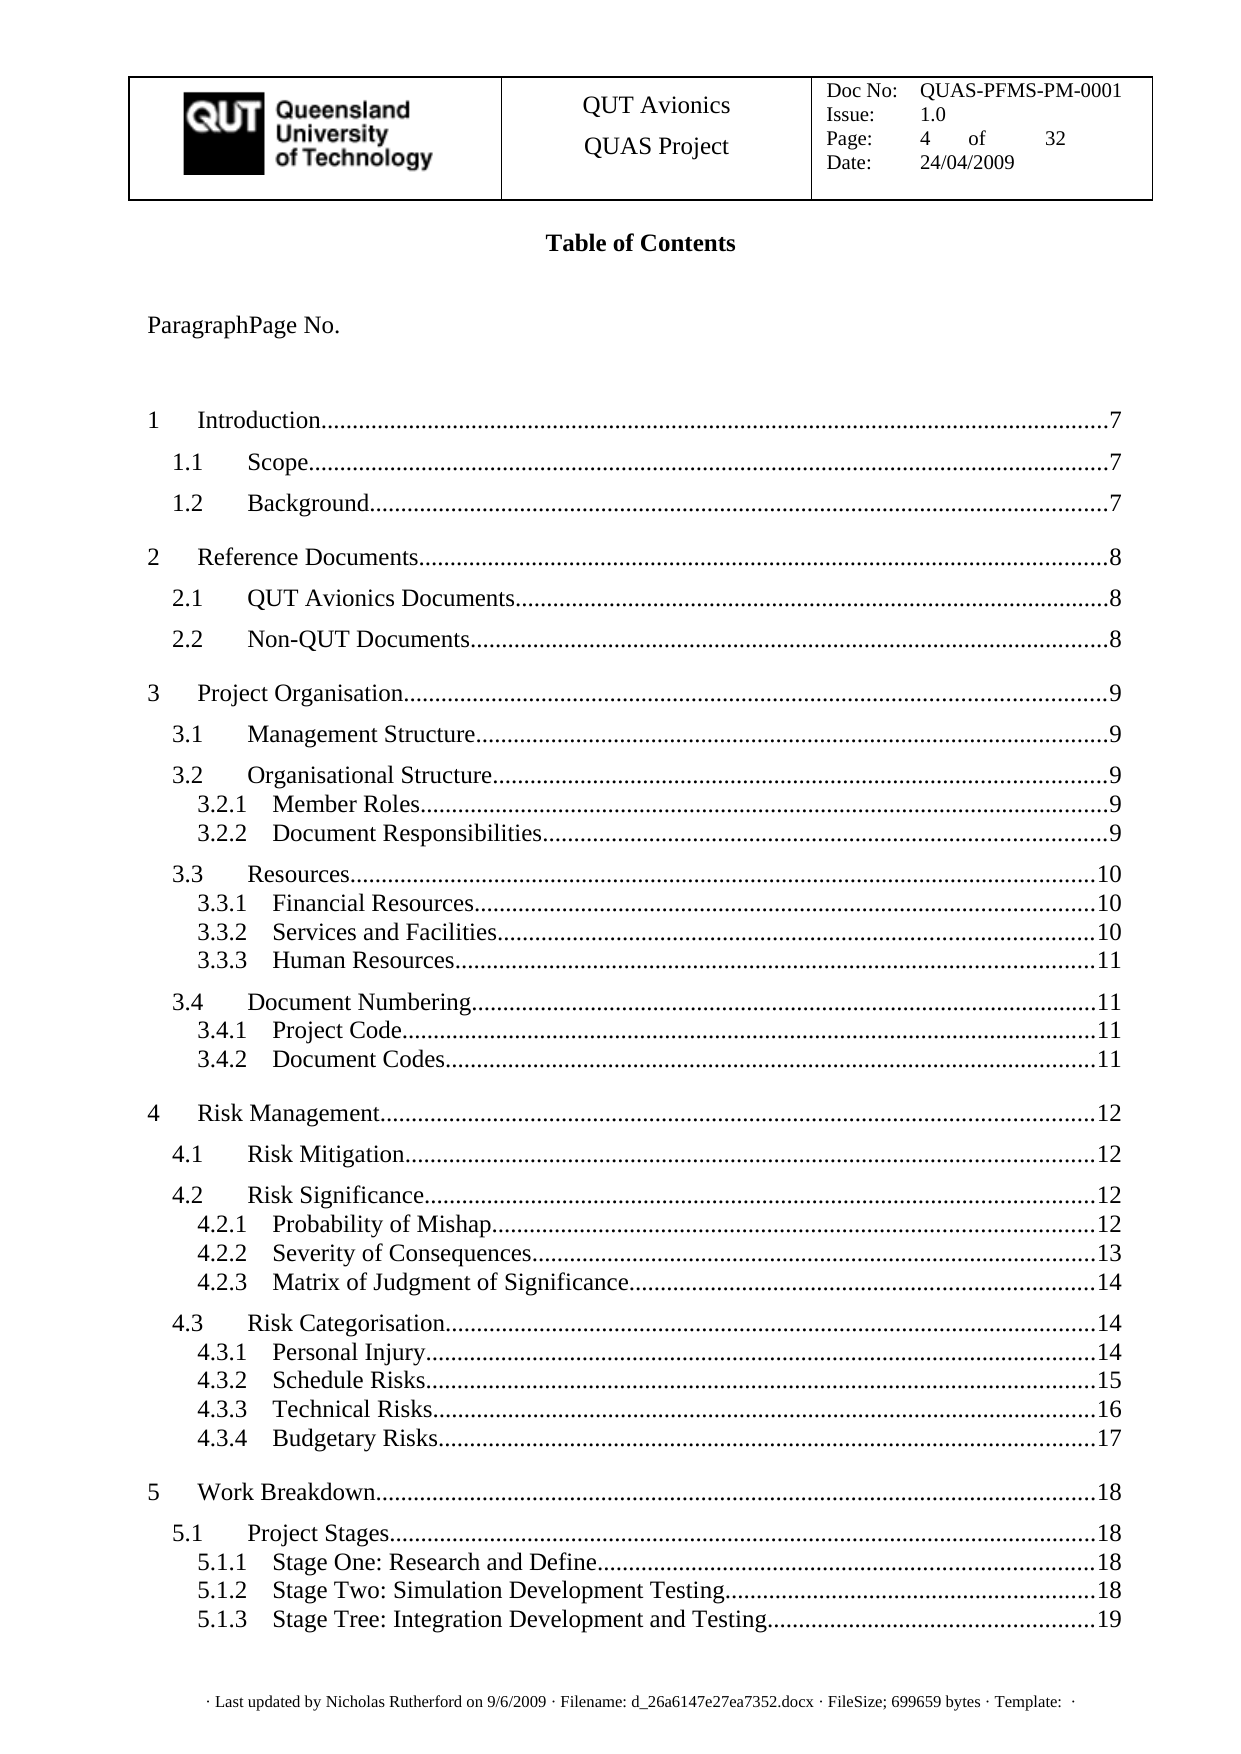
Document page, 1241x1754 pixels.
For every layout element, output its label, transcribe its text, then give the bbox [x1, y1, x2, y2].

text 3.3 Resources 10 [172, 859, 1134, 888]
text 5.1 Project Stages 18 [172, 1518, 1134, 1547]
text 4.3.1 Personal Injury 14 [197, 1337, 1134, 1365]
text 3.4.1 Project Code 11 [197, 1015, 1134, 1044]
text 3.2 Organisational Structure 9 [172, 760, 1134, 789]
text 1 Introduction 7 [147, 405, 1134, 434]
text 4.3 Risk Categorisation 14 [172, 1308, 1134, 1337]
text 3.2.2 Document Responsibilities 9 [197, 818, 1134, 847]
text 3.3.3 Human Resources 11 [197, 945, 1134, 974]
text 5 Work Breakdown 18 [147, 1477, 1134, 1505]
text 5.1.2 Stage Two: Simulation Development Testing 18 [197, 1575, 1134, 1604]
text 3.4.2 Document Codes 11 [197, 1044, 1134, 1073]
text 4.2 Risk Significance 12 [172, 1180, 1134, 1209]
text 3.1 Management Structure 9 [172, 719, 1134, 748]
text 4.3.4 Budgetary Risks 17 [197, 1423, 1134, 1452]
picture [183, 83, 477, 175]
text 5.1.1 Stage One: Research and Define 18 [197, 1547, 1134, 1575]
text 2 Reference Documents 8 [147, 542, 1134, 570]
text 3.3.1 Financial Resources 10 [197, 888, 1134, 917]
text 3.2.1 Member Roles 9 [197, 789, 1134, 818]
text 3.4 Document Numbering 11 [172, 987, 1134, 1015]
text 4.3.2 Schedule Risks 15 [197, 1365, 1134, 1394]
text Paragraph Page No. [147, 310, 1134, 339]
text 4.2.3 Matrix of Judgment of Significance 14 [197, 1267, 1134, 1295]
text 4.2.2 Severity of Consequences 13 [197, 1238, 1134, 1267]
text 3 Project Organisation 9 [147, 678, 1134, 707]
text 4 Risk Management 12 [147, 1098, 1134, 1127]
text 3.3.2 Services and Facilities 10 [197, 917, 1134, 945]
text Table of Contents [147, 228, 1134, 257]
text 5.1.3 Stage Tree: Integration Development and Testing 19 [197, 1604, 1134, 1633]
text 4.1 Risk Mitigation 12 [172, 1139, 1134, 1168]
text 4.3.3 Technical Risks 16 [197, 1394, 1134, 1423]
text 2.2 Non-QUT Documents 8 [172, 624, 1134, 653]
text 1.1 Scope 7 [172, 447, 1134, 475]
text 4.2.1 Probability of Mishap 12 [197, 1209, 1134, 1238]
text 2.1 QUT Avionics Documents 8 [172, 583, 1134, 612]
text 1.2 Background 7 [172, 488, 1134, 517]
